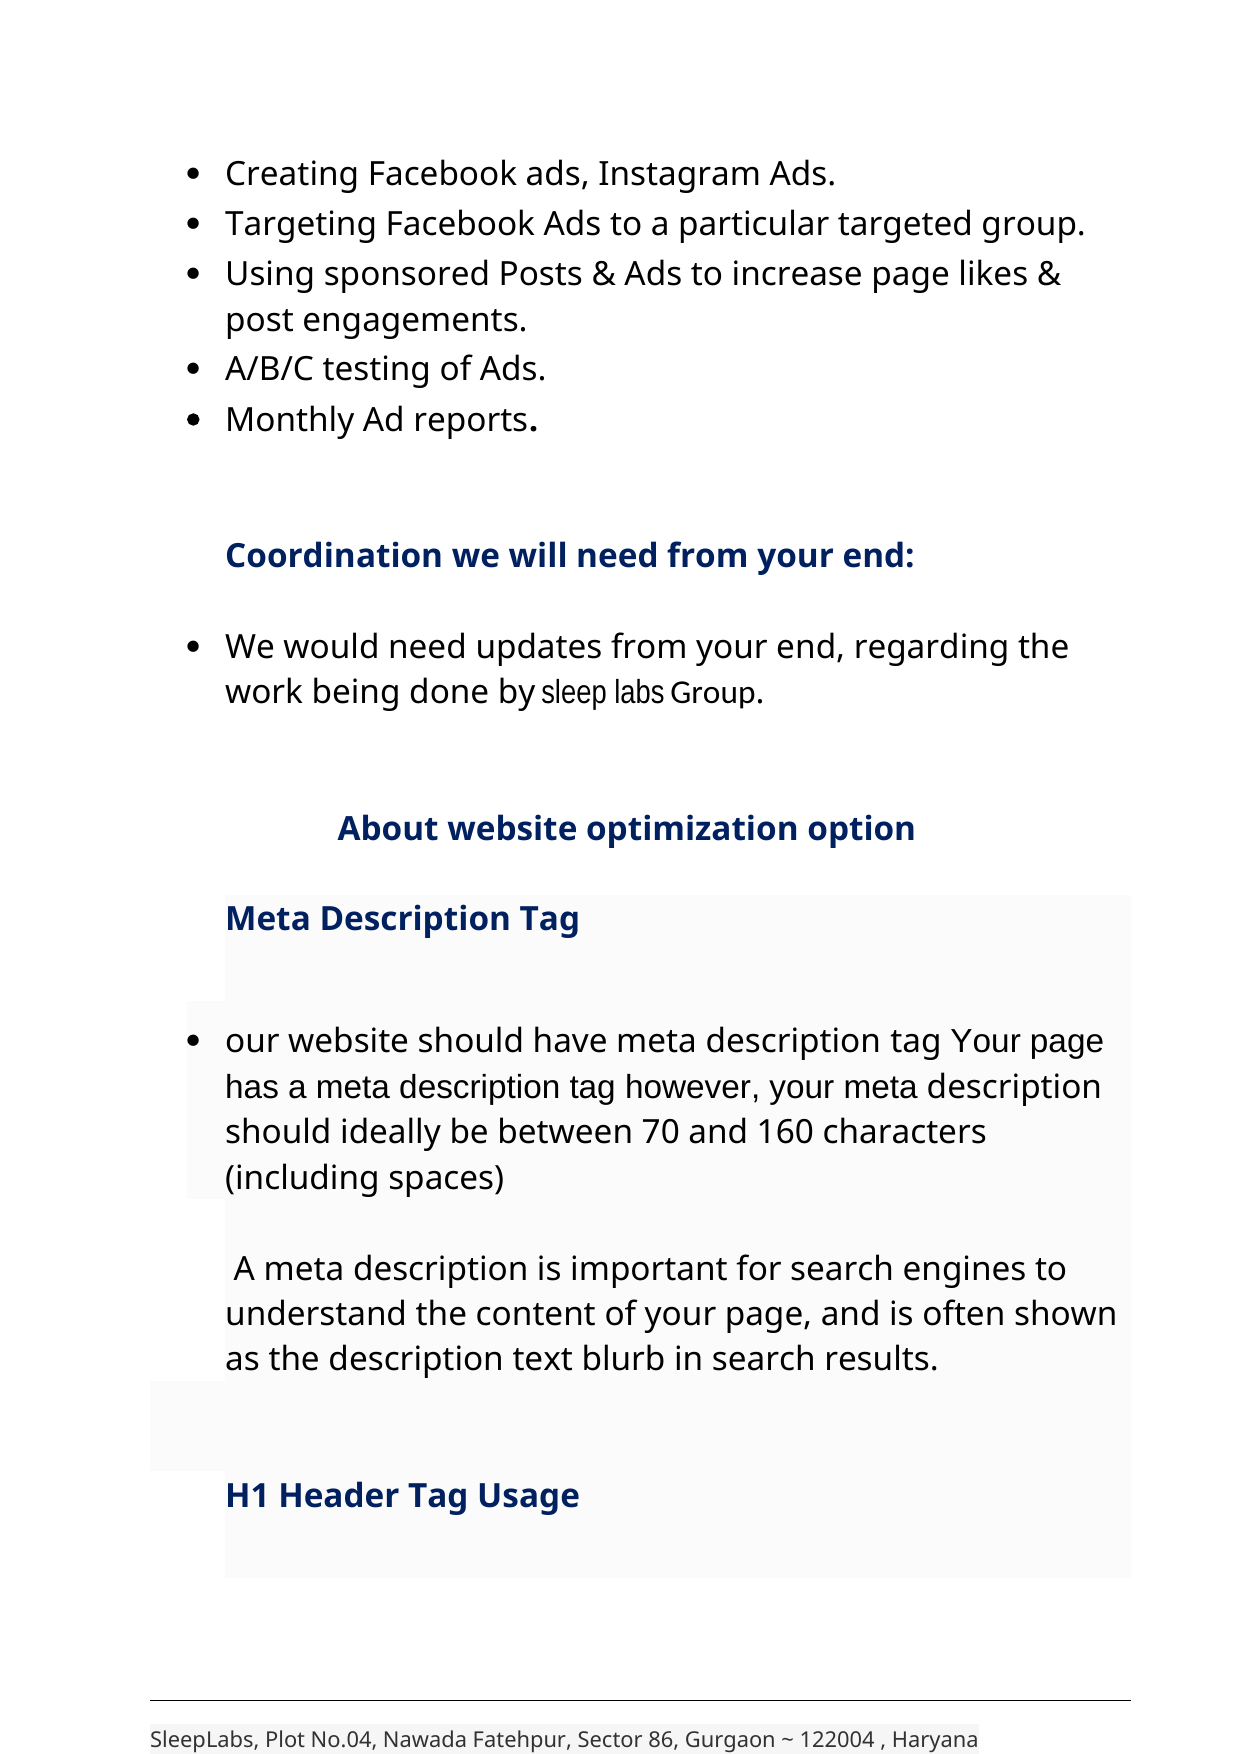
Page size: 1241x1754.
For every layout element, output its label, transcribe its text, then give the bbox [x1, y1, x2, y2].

list A/B/C testing of Ads. [187, 345, 1131, 391]
list Creating Facebook ads, Instagram Ads. [187, 150, 1131, 195]
list Targeting Facebook Ads to a particular targeted group. [187, 200, 1131, 245]
list We would need updates from your end, regarding the work being done by sleep labs Group. [187, 623, 1131, 713]
list our website should have meta description tag Your page has a meta description tag however, your meta description should ideally be between 70 and 160 characters (including spaces) [187, 1017, 1131, 1199]
list Using sponsored Posts & Ads to increase page likes & post engagements. [187, 250, 1131, 341]
text Coordination we will need from your end: [225, 532, 1145, 577]
subtitle Meta Description Tag [225, 895, 1131, 941]
text H1 Header Tag Usage [225, 1471, 1131, 1517]
text About website optimization option [225, 804, 1145, 850]
text A meta description is important for search engines to understand the content of your page, and is often shown as the description text blurb in search results. [225, 1244, 1131, 1381]
list Monthly Ad reports. [187, 396, 1131, 441]
